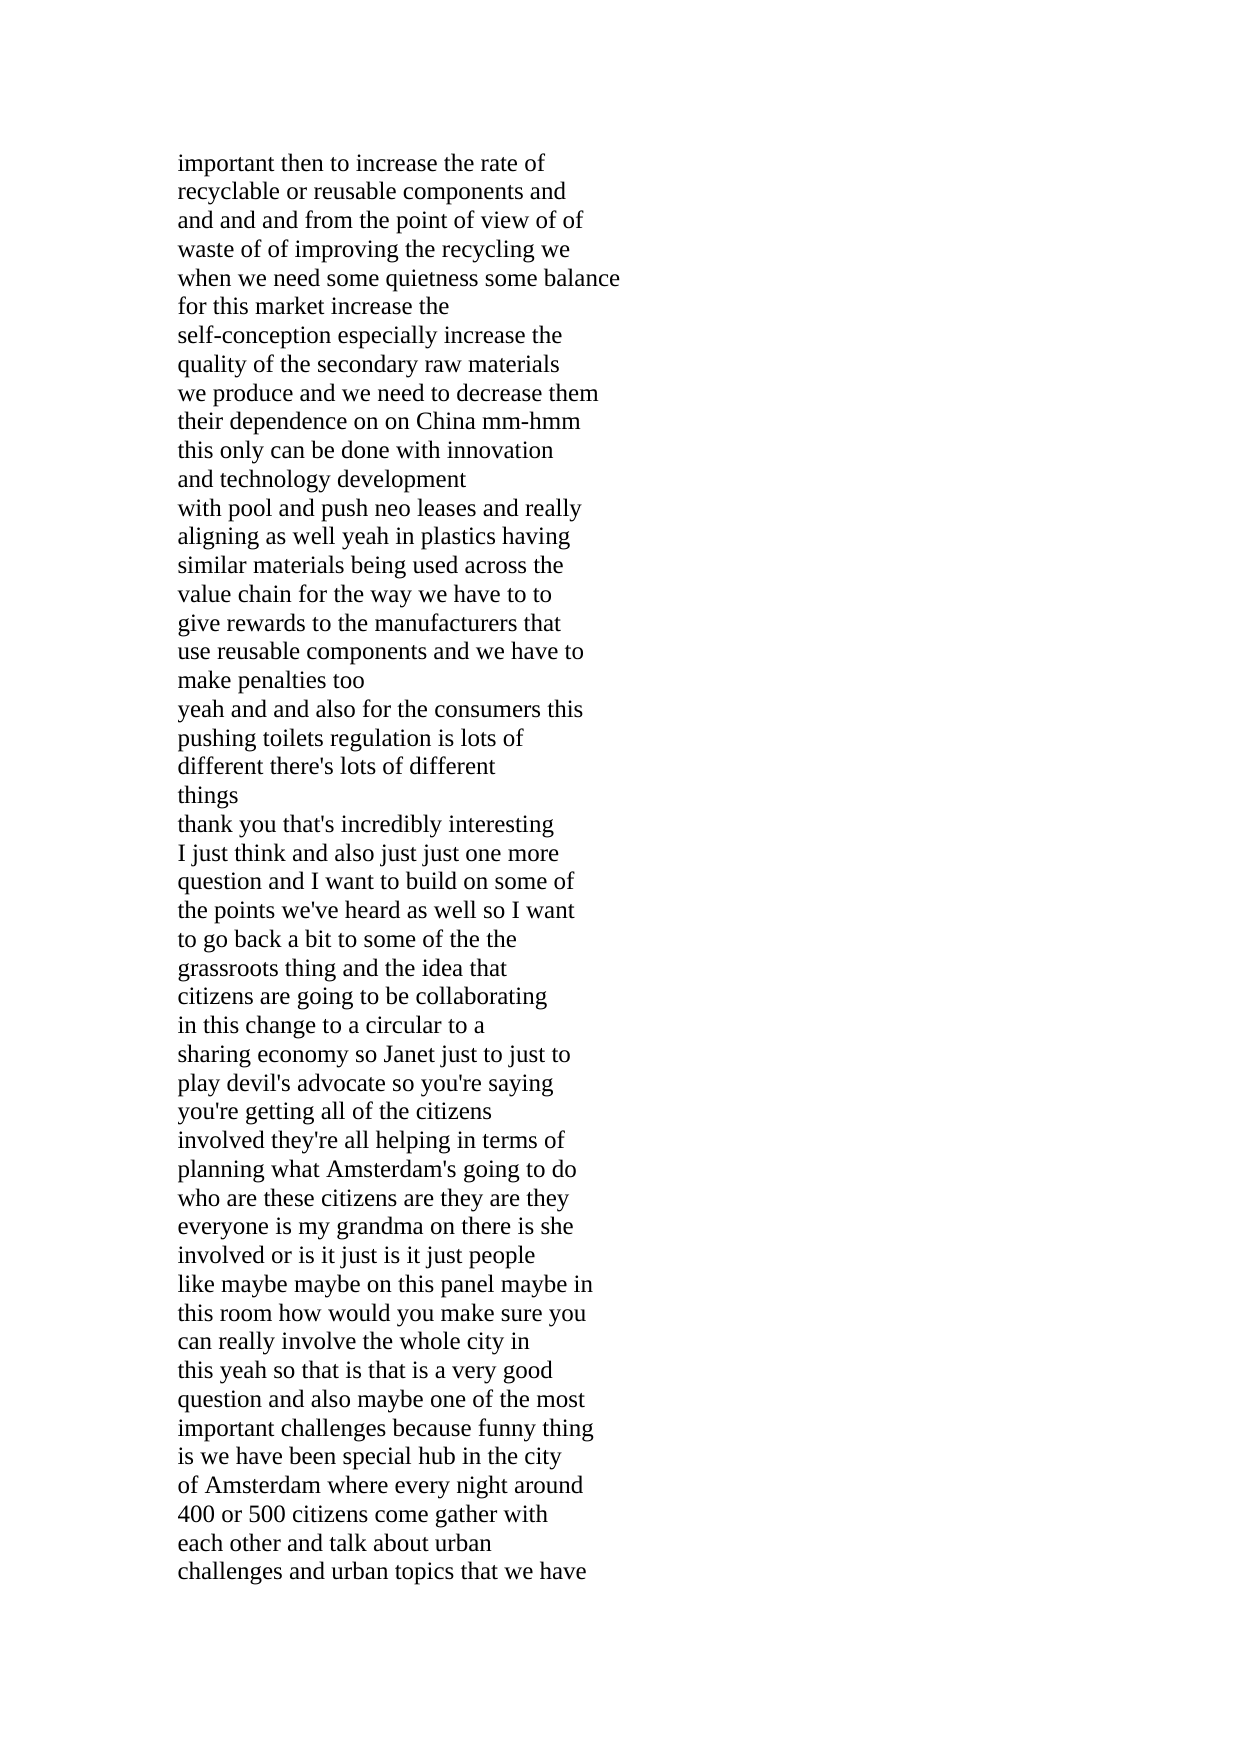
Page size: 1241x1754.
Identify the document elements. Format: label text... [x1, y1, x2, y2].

text this room how would you make sure you [177, 1298, 1093, 1326]
text and technology development [177, 464, 1093, 493]
text 400 or 500 citizens come gather with [177, 1499, 1093, 1528]
text sharing economy so Janet just to just to [177, 1039, 1093, 1068]
text yeah and and also for the consumers this [177, 694, 1093, 723]
text their dependence on on China mm-hmm [177, 406, 1093, 435]
text pushing toilets regulation is lots of [177, 723, 1093, 751]
text grassroots thing and the idea that [177, 953, 1093, 981]
text quality of the secondary raw materials [177, 349, 1093, 378]
text the points we've heard as well so I want [177, 895, 1093, 924]
text planning what Amsterdam's going to do [177, 1154, 1093, 1183]
text in this change to a circular to a [177, 1010, 1093, 1039]
text this only can be done with innovation [177, 435, 1093, 464]
text different there's lots of different [177, 751, 1093, 780]
text can really involve the whole city in [177, 1326, 1093, 1355]
text challenges and urban topics that we have [177, 1556, 1093, 1585]
text is we have been special hub in the city [177, 1441, 1093, 1470]
text and and and from the point of view of of [177, 205, 1093, 234]
text similar materials being used across the [177, 550, 1093, 579]
text citizens are going to be collaborating [177, 981, 1093, 1010]
text play devil's advocate so you're saying [177, 1068, 1093, 1096]
text important challenges because funny thing [177, 1413, 1093, 1441]
text each other and talk about urban [177, 1528, 1093, 1556]
text use reusable components and we have to [177, 636, 1093, 665]
text involved or is it just is it just people [177, 1240, 1093, 1269]
text I just think and also just just one more [177, 838, 1093, 866]
text we produce and we need to decrease them [177, 378, 1093, 406]
text like maybe maybe on this panel maybe in [177, 1269, 1093, 1298]
text involved they're all helping in terms of [177, 1125, 1093, 1154]
text aligning as well yeah in plastics having [177, 521, 1093, 550]
text waste of of improving the recycling we [177, 234, 1093, 263]
text for this market increase the [177, 291, 1093, 320]
text things [177, 780, 1093, 809]
text give rewards to the manufacturers that [177, 608, 1093, 636]
text recyclable or reusable components and [177, 176, 1093, 205]
text everyone is my grandma on there is she [177, 1211, 1093, 1240]
text with pool and push neo leases and really [177, 493, 1093, 521]
text value chain for the way we have to to [177, 579, 1093, 608]
text you're getting all of the citizens [177, 1096, 1093, 1125]
text important then to increase the rate of [177, 148, 1093, 176]
text make penalties too [177, 665, 1093, 694]
text who are these citizens are they are they [177, 1183, 1093, 1211]
text when we need some quietness some balance [177, 263, 1093, 291]
text question and also maybe one of the most [177, 1384, 1093, 1413]
text to go back a bit to some of the the [177, 924, 1093, 953]
text question and I want to build on some of [177, 866, 1093, 895]
text thank you that's incredibly interesting [177, 809, 1093, 838]
text this yeah so that is that is a very good [177, 1355, 1093, 1384]
text self-conception especially increase the [177, 320, 1093, 349]
text of Amsterdam where every night around [177, 1470, 1093, 1499]
